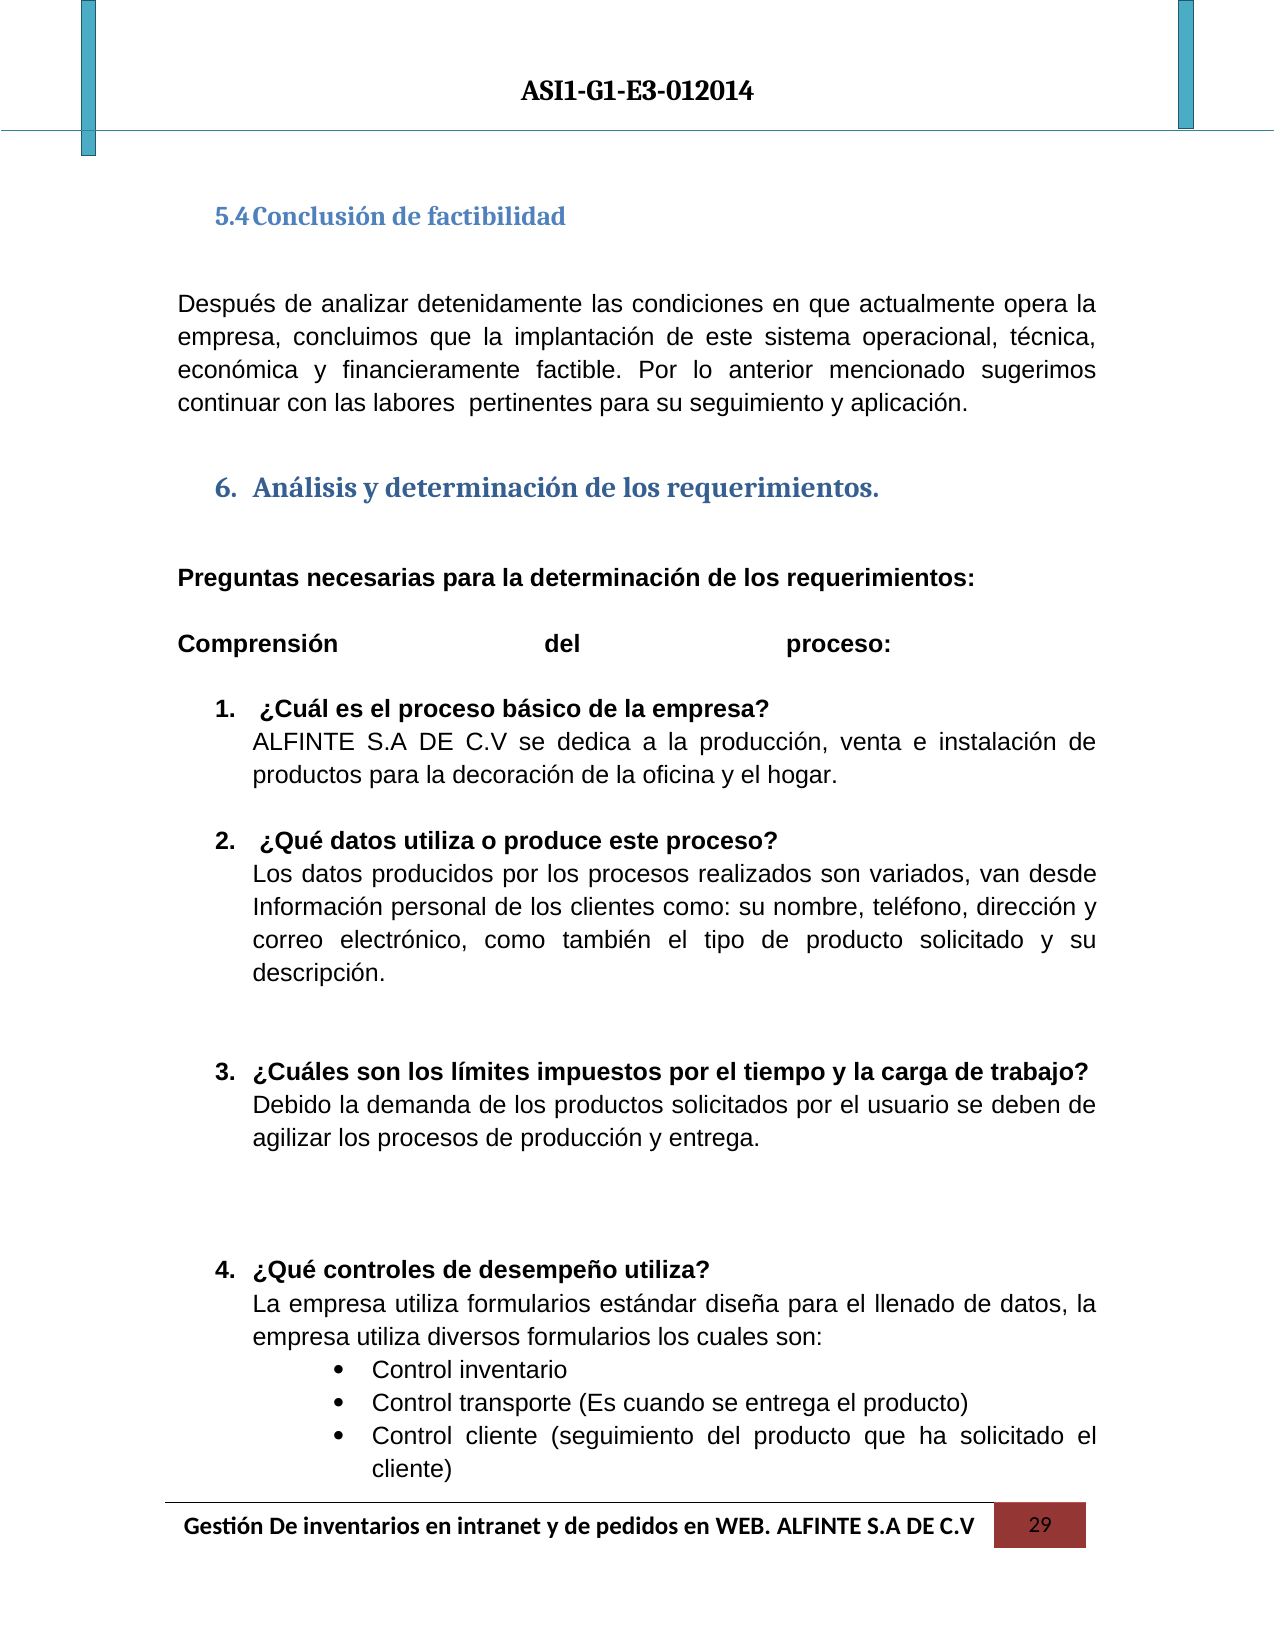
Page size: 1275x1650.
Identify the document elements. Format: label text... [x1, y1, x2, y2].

list Control cliente (seguimiento del producto que ha solicitado el cliente) [334, 1421, 1098, 1483]
list La empresa utiliza formularios estándar diseña para el llenado de datos, la empresa utiliza diversos formularios los cuales son: [252, 1288, 1098, 1350]
list ¿Cuáles son los límites impuestos por el tiempo y la carga de trabajo? [215, 1057, 1098, 1086]
subtitle Conclusión de factibilidad [215, 201, 1098, 232]
list Debido la demanda de los productos solicitados por el usuario se deben de agilizar los procesos de producción y entrega. [252, 1090, 1098, 1152]
text Comprensión del proceso: [177, 629, 1098, 690]
text Preguntas necesarias para la determinación de los requerimientos: [177, 563, 1098, 592]
list ¿Qué controles de desempeño utiliza? [215, 1256, 1098, 1284]
list ALFINTE S.A DE C.V se dedica a la producción, venta e instalación de productos para la decoración de la oficina y el hogar. [252, 727, 1098, 789]
text Después de analizar detenidamente las condiciones en que actualmente opera la empresa, concluimos que la implantación de este sistema operacional, técnica, económica y financieramente factible. Por lo anterior mencionado sugerimos continuar con las labores pertinentes para su seguimiento y aplicación. [177, 289, 1098, 417]
list Los datos producidos por los procesos realizados son variados, van desde Información personal de los clientes como: su nombre, teléfono, dirección y correo electrónico, como también el tipo de producto solicitado y su descripción. [252, 859, 1098, 987]
list Control transporte (Es cuando se entrega el producto) [334, 1388, 1098, 1417]
list Control inventario [334, 1354, 1098, 1383]
list ¿Qué datos utiliza o produce este proceso? [215, 826, 1098, 855]
subtitle Análisis y determinación de los requerimientos. [215, 471, 1098, 505]
list ¿Cuál es el proceso básico de la empresa? [215, 694, 1098, 723]
